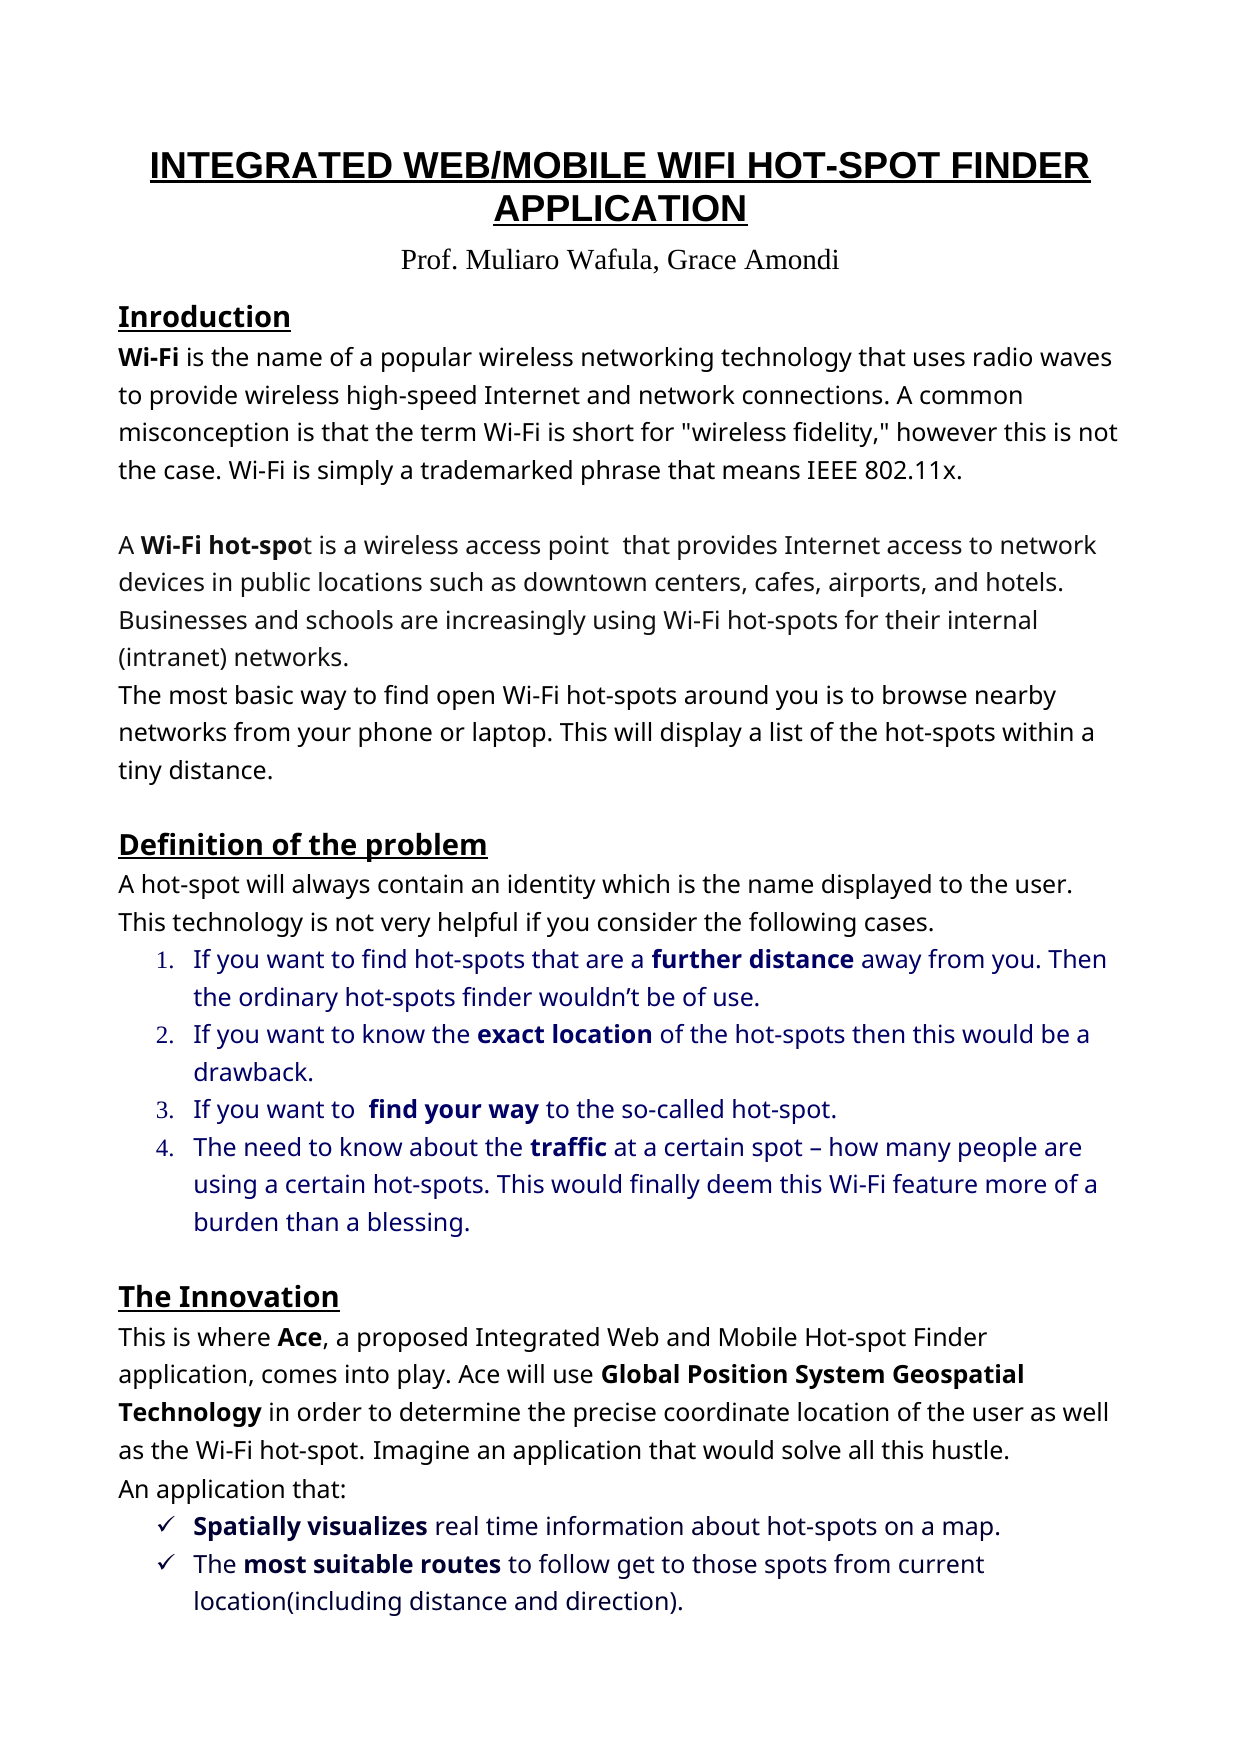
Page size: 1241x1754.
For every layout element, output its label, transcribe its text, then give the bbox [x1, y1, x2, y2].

list Spatially visualizes real time information about hot-spots on a map. [156, 1505, 1122, 1543]
list The most suitable routes to follow get to those spots from current location(including distance and direction). [156, 1543, 1122, 1618]
text Definition of the problem [118, 824, 1122, 863]
text The Innovation [118, 1276, 1122, 1316]
list If you want to find hot-spots that are a further distance away from you. Then the ordinary hot-spots finder wouldn’t be of use. [156, 938, 1122, 1013]
text Inroduction [118, 297, 1122, 336]
list If you want to find your way to the so-called hot-spot. [156, 1088, 1122, 1126]
text A hot-spot will always contain an identity which is the name displayed to the user. This technology is not very helpful if you consider the following cases. [118, 863, 1122, 938]
list The need to know about the traffic at a certain spot – how many people are using a certain hot-spots. This would finally deem this Wi-Fi feature more of a burden than a blessing. [156, 1126, 1122, 1238]
text The most basic way to find open Wi-Fi hot-spots around you is to browse nearby networks from your phone or laptop. This will display a list of the hot-spots within a tiny distance. [118, 674, 1122, 786]
text Wi-Fi is the name of a popular wireless networking technology that uses radio waves to provide wireless high-speed Internet and network connections. A common misconception is that the term Wi-Fi is short for "wireless fidelity," however this is not the case. Wi-Fi is simply a trademarked phrase that means IEEE 802.11x. [118, 336, 1122, 486]
text Prof. Muliaro Wafula, Grace Amondi [118, 242, 1122, 275]
list If you want to know the exact location of the hot-spots then this would be a drawback. [156, 1013, 1122, 1088]
text This is where Ace, a proposed Integrated Web and Mobile Hot-spot Finder application, comes into play. Ace will use Global Position System Geospatial Technology in order to determine the precise coordinate location of the user as well as the Wi-Fi hot-spot. Imagine an application that would solve all this hustle. [118, 1316, 1122, 1468]
subtitle INTEGRATED WEB/MOBILE WIFI HOT-SPOT FINDER APPLICATION [118, 143, 1122, 229]
text An application that: [118, 1468, 1122, 1505]
text A Wi-Fi hot-spot is a wireless access point that provides Internet access to network devices in public locations such as downtown centers, cafes, airports, and hotels. Businesses and schools are increasingly using Wi-Fi hot-spots for their internal (intranet) networks. [118, 524, 1122, 674]
